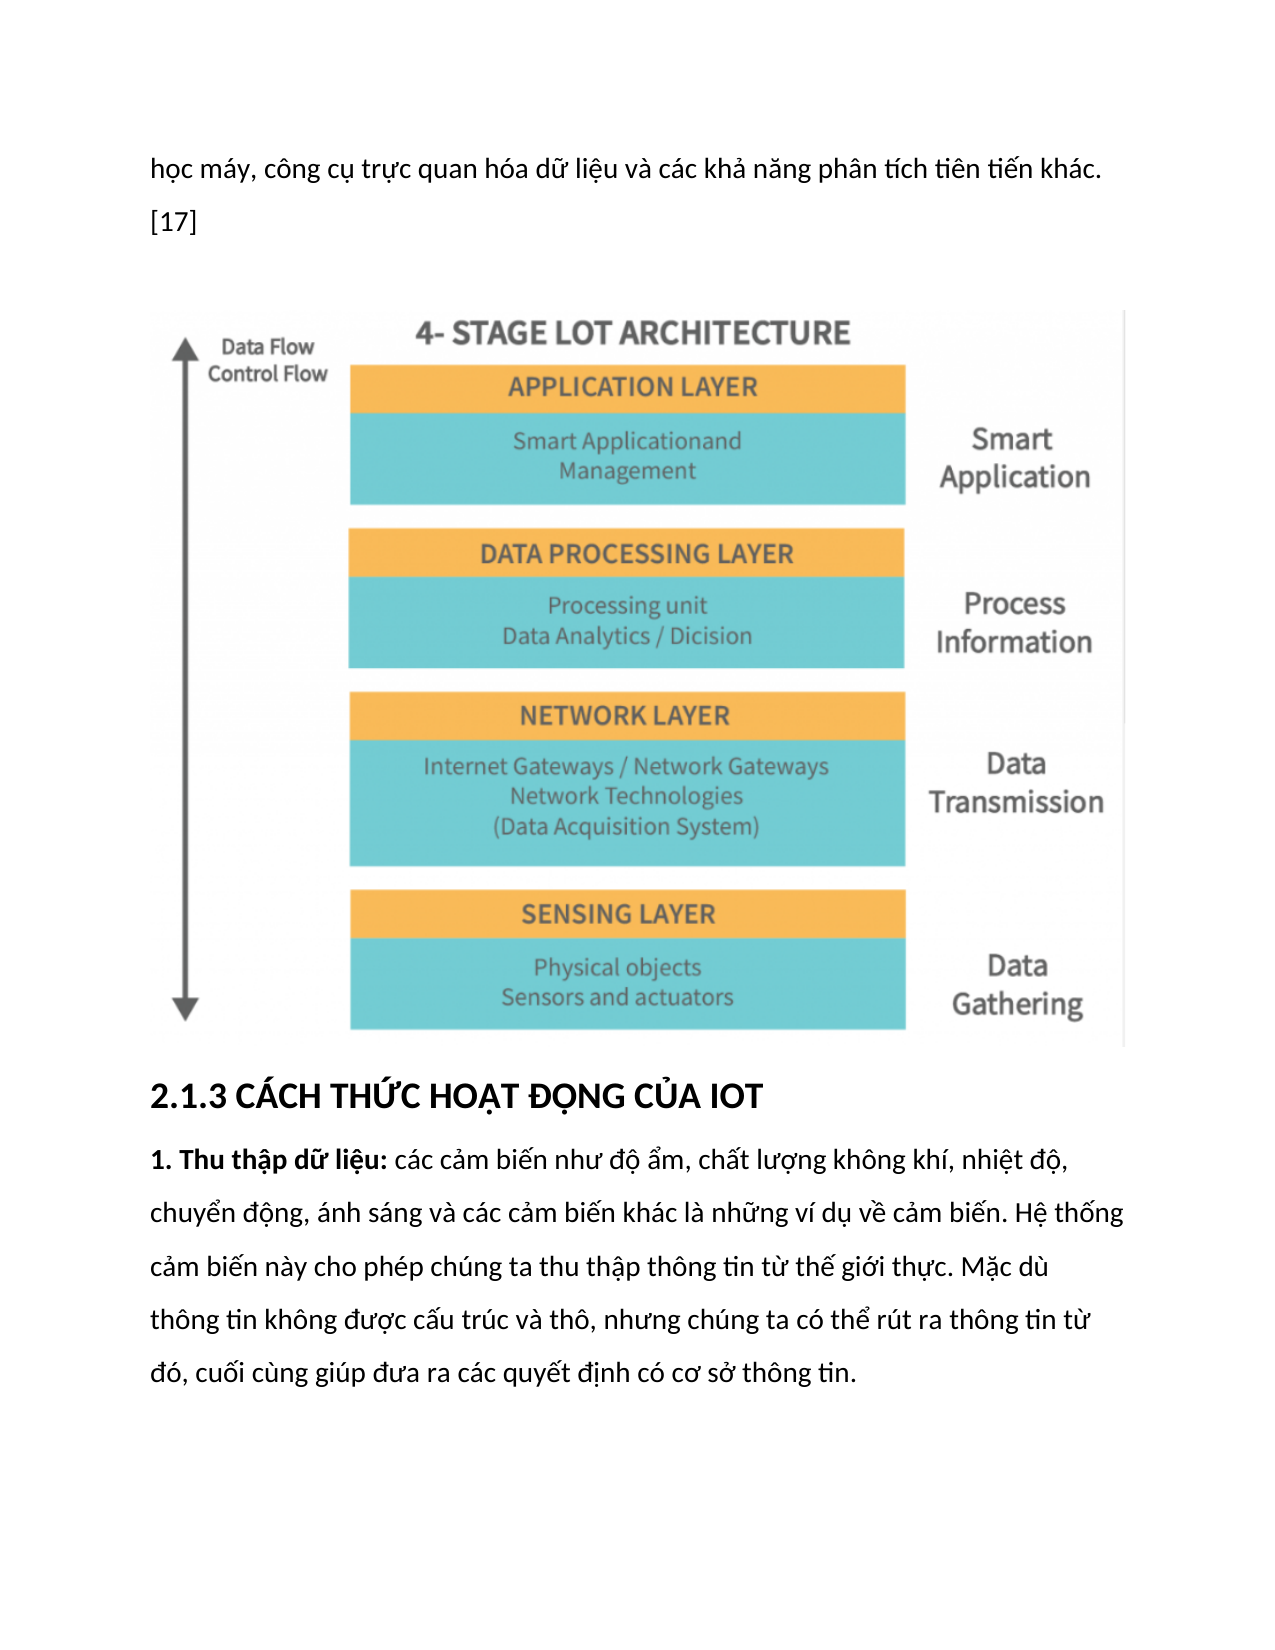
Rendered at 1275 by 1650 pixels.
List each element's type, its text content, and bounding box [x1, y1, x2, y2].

text 1. Thu thập dữ liệu: các cảm biến như độ ẩm, chất lượng không khí, nhiệt độ, chuyển động, ánh sáng và các cảm biến khác là những ví dụ về cảm biến. Hệ thống cảm biến này cho phép chúng ta thu thập thông tin từ thế giới thực. Mặc dù thông tin không được cấu trúc và thô, nhưng chúng ta có thể rút ra thông tin từ đó, cuối cùng giúp đưa ra các quyết định có cơ sở thông tin. [150, 1141, 1125, 1390]
text 2.1.3 CÁCH THỨC HOẠT ĐỘNG CỦA IOT [150, 1072, 1125, 1118]
picture [150, 310, 1125, 1047]
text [150, 150, 1125, 239]
